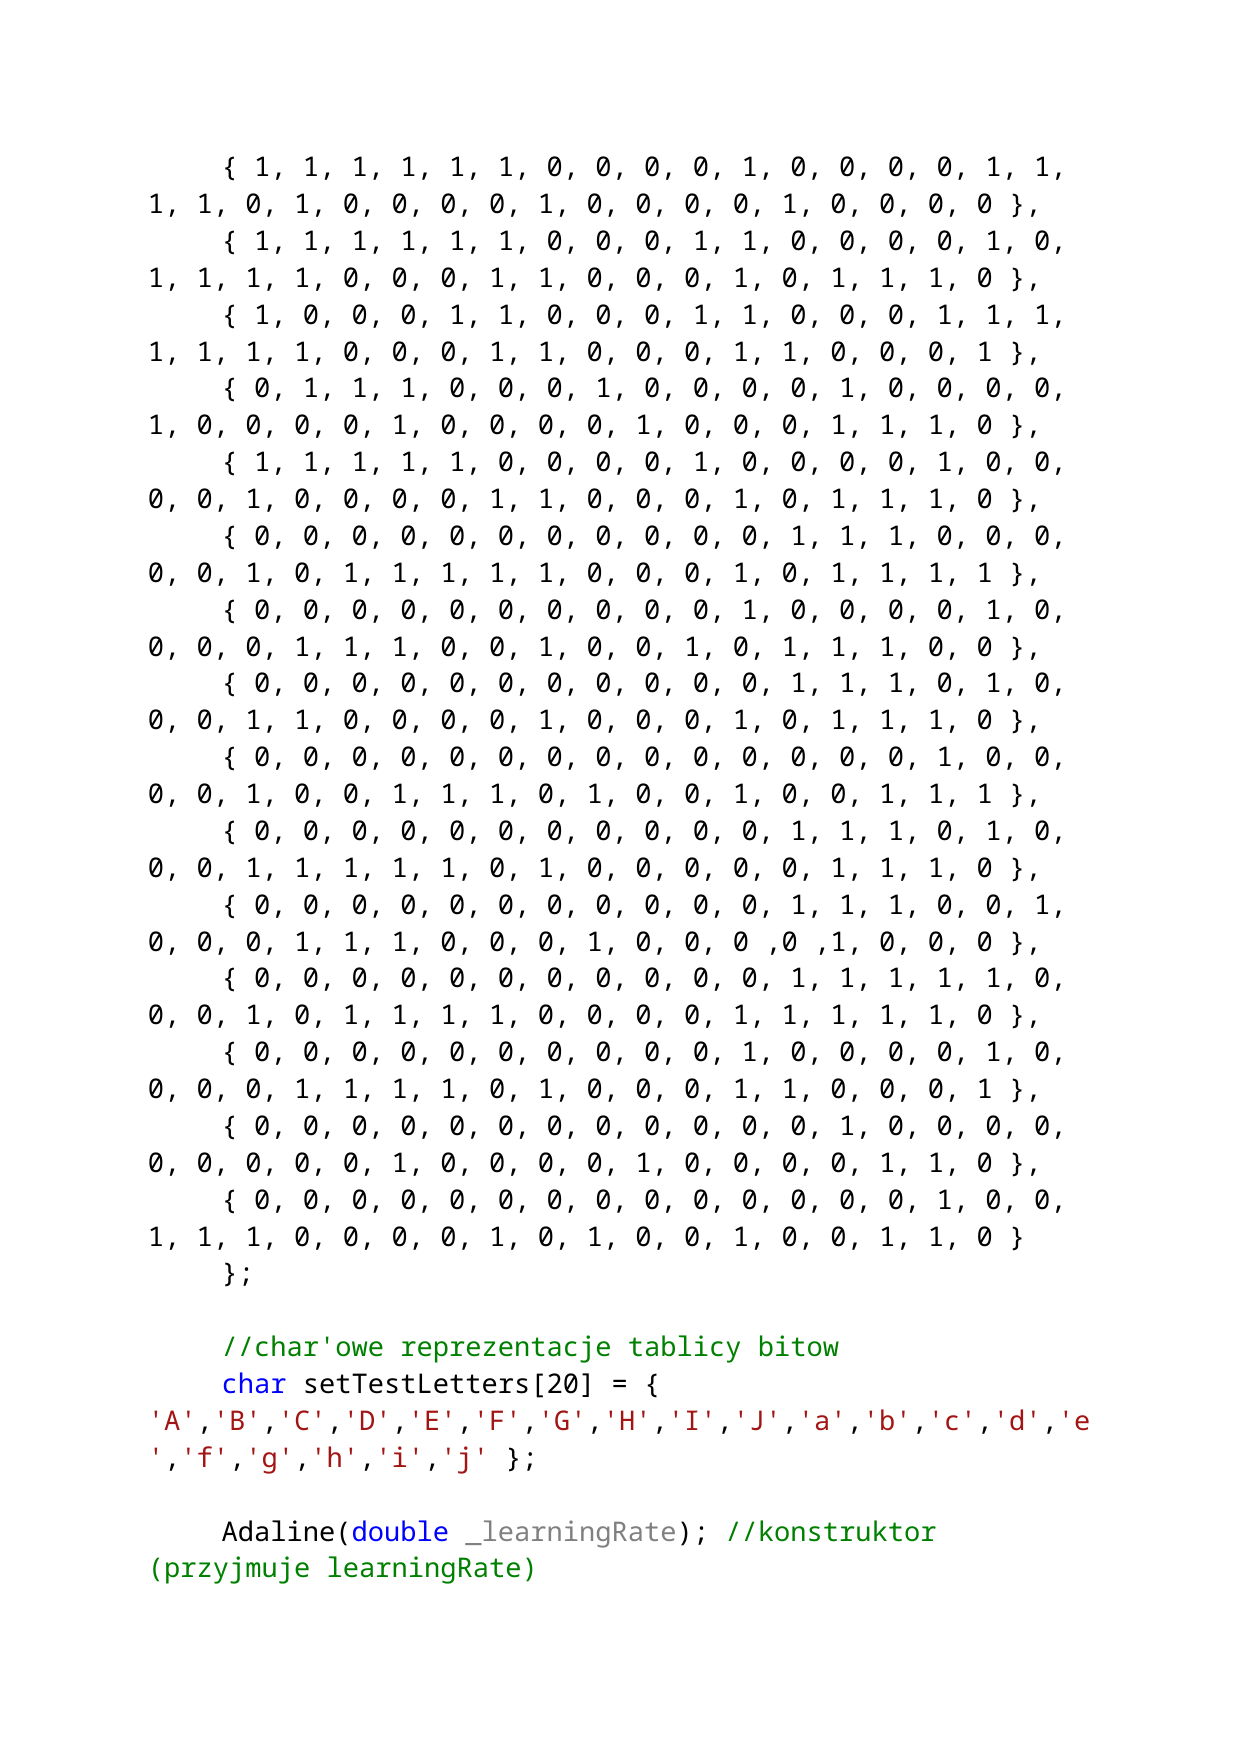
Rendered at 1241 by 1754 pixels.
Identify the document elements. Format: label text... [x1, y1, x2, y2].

text { 1, 1, 1, 1, 1, 0, 0, 0, 0, 1, 0, 0, 0, 0, 1, 0, 0, 0, 0, 1, 0, 0, 0, 0, 1, 1, 0, 0, 0, 1, 0, 1, 1, 1, 0 }, [148, 443, 1093, 516]
text { 0, 0, 0, 0, 0, 0, 0, 0, 0, 0, 0, 1, 1, 1, 0, 1, 0, 0, 0, 1, 1, 1, 1, 1, 0, 1, 0, 0, 0, 0, 0, 1, 1, 1, 0 }, [148, 811, 1093, 885]
text { 0, 1, 1, 1, 0, 0, 0, 1, 0, 0, 0, 0, 1, 0, 0, 0, 0, 1, 0, 0, 0, 0, 1, 0, 0, 0, 0, 1, 0, 0, 0, 1, 1, 1, 0 }, [148, 369, 1093, 443]
text { 0, 0, 0, 0, 0, 0, 0, 0, 0, 0, 0, 1, 1, 1, 1, 1, 0, 0, 0, 1, 0, 1, 1, 1, 1, 0, 0, 0, 0, 1, 1, 1, 1, 1, 0 }, [148, 959, 1093, 1033]
text { 0, 0, 0, 0, 0, 0, 0, 0, 0, 0, 0, 1, 1, 1, 0, 0, 0, 0, 0, 1, 0, 1, 1, 1, 1, 1, 0, 0, 0, 1, 0, 1, 1, 1, 1 }, [148, 516, 1093, 590]
text { 0, 0, 0, 0, 0, 0, 0, 0, 0, 0, 0, 0, 0, 0, 1, 0, 0, 1, 1, 1, 0, 0, 0, 0, 1, 0, 1, 0, 0, 1, 0, 0, 1, 1, 0 } [148, 1180, 1093, 1254]
text //char'owe reprezentacje tablicy bitow [148, 1328, 1093, 1364]
text { 0, 0, 0, 0, 0, 0, 0, 0, 0, 0, 0, 0, 0, 0, 1, 0, 0, 0, 0, 1, 0, 0, 1, 1, 1, 0, 1, 0, 0, 1, 0, 0, 1, 1, 1 }, [148, 738, 1093, 811]
text }; [148, 1254, 1093, 1291]
text Adaline(double _learningRate); //konstruktor (przyjmuje learningRate) [148, 1512, 1093, 1586]
text { 0, 0, 0, 0, 0, 0, 0, 0, 0, 0, 0, 1, 1, 1, 0, 1, 0, 0, 0, 1, 1, 0, 0, 0, 0, 1, 0, 0, 0, 1, 0, 1, 1, 1, 0 }, [148, 664, 1093, 738]
text { 0, 0, 0, 0, 0, 0, 0, 0, 0, 0, 0, 1, 1, 1, 0, 0, 1, 0, 0, 0, 1, 1, 1, 0, 0, 0, 1, 0, 0, 0 ,0 ,1, 0, 0, 0 }, [148, 885, 1093, 959]
text { 0, 0, 0, 0, 0, 0, 0, 0, 0, 0, 1, 0, 0, 0, 0, 1, 0, 0, 0, 0, 1, 1, 1, 0, 0, 1, 0, 0, 1, 0, 1, 1, 1, 0, 0 }, [148, 590, 1093, 664]
text { 1, 0, 0, 0, 1, 1, 0, 0, 0, 1, 1, 0, 0, 0, 1, 1, 1, 1, 1, 1, 1, 0, 0, 0, 1, 1, 0, 0, 0, 1, 1, 0, 0, 0, 1 }, [148, 295, 1093, 369]
text { 0, 0, 0, 0, 0, 0, 0, 0, 0, 0, 1, 0, 0, 0, 0, 1, 0, 0, 0, 0, 1, 1, 1, 1, 0, 1, 0, 0, 0, 1, 1, 0, 0, 0, 1 }, [148, 1033, 1093, 1106]
text { 0, 0, 0, 0, 0, 0, 0, 0, 0, 0, 0, 0, 1, 0, 0, 0, 0, 0, 0, 0, 0, 0, 1, 0, 0, 0, 0, 1, 0, 0, 0, 0, 1, 1, 0 }, [148, 1106, 1093, 1180]
text { 1, 1, 1, 1, 1, 1, 0, 0, 0, 0, 1, 0, 0, 0, 0, 1, 1, 1, 1, 0, 1, 0, 0, 0, 0, 1, 0, 0, 0, 0, 1, 0, 0, 0, 0 }, [148, 148, 1093, 221]
text char setTestLetters[20] = { 'A','B','C','D','E','F','G','H','I','J','a','b','c','d','e','f','g','h','i','j' }; [148, 1364, 1093, 1475]
text { 1, 1, 1, 1, 1, 1, 0, 0, 0, 1, 1, 0, 0, 0, 0, 1, 0, 1, 1, 1, 1, 0, 0, 0, 1, 1, 0, 0, 0, 1, 0, 1, 1, 1, 0 }, [148, 221, 1093, 295]
